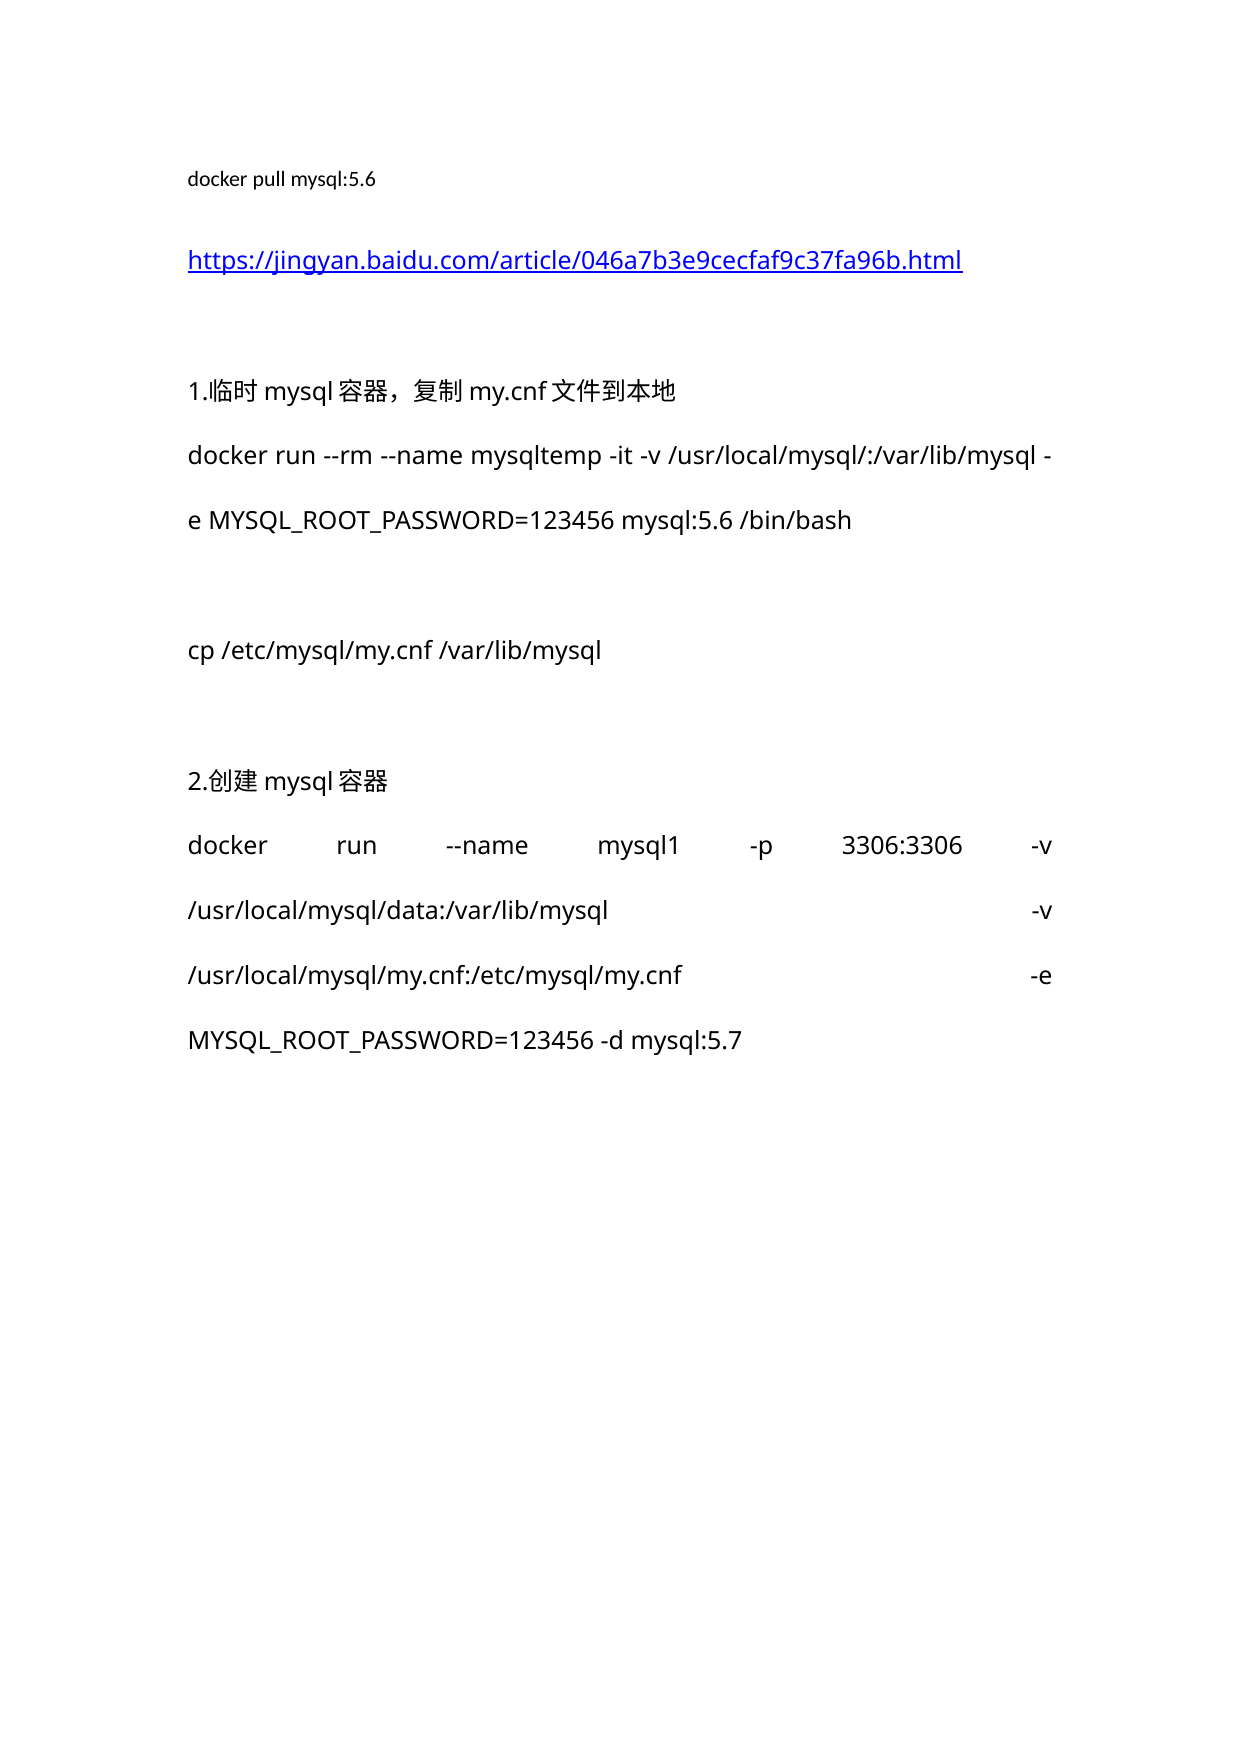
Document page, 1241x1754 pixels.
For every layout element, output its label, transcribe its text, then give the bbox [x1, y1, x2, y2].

list 1.临时mysql容器，复制my.cnf文件到本地 [187, 357, 1053, 422]
list docker run --name mysql1 -p 3306:3306 -v /usr/local/mysql/data:/var/lib/mysql -v /usr/local/mysql/my.cnf:/etc/mysql/my.cnf -e MYSQL_ROOT_PASSWORD=123456 -d mysql:5.7 [187, 812, 1053, 1072]
text https://jingyan.baidu.com/article/046a7b3e9cecfaf9c37fa96b.html [187, 227, 1053, 292]
list docker run --rm --name mysqltemp -it -v /usr/local/mysql/:/var/lib/mysql -e MYSQL_ROOT_PASSWORD=123456 mysql:5.6 /bin/bash [187, 422, 1053, 552]
list cp /etc/mysql/my.cnf /var/lib/mysql [187, 617, 1053, 682]
text docker pull mysql:5.6 [187, 162, 1053, 194]
list 2.创建mysql容器 [187, 747, 1053, 812]
